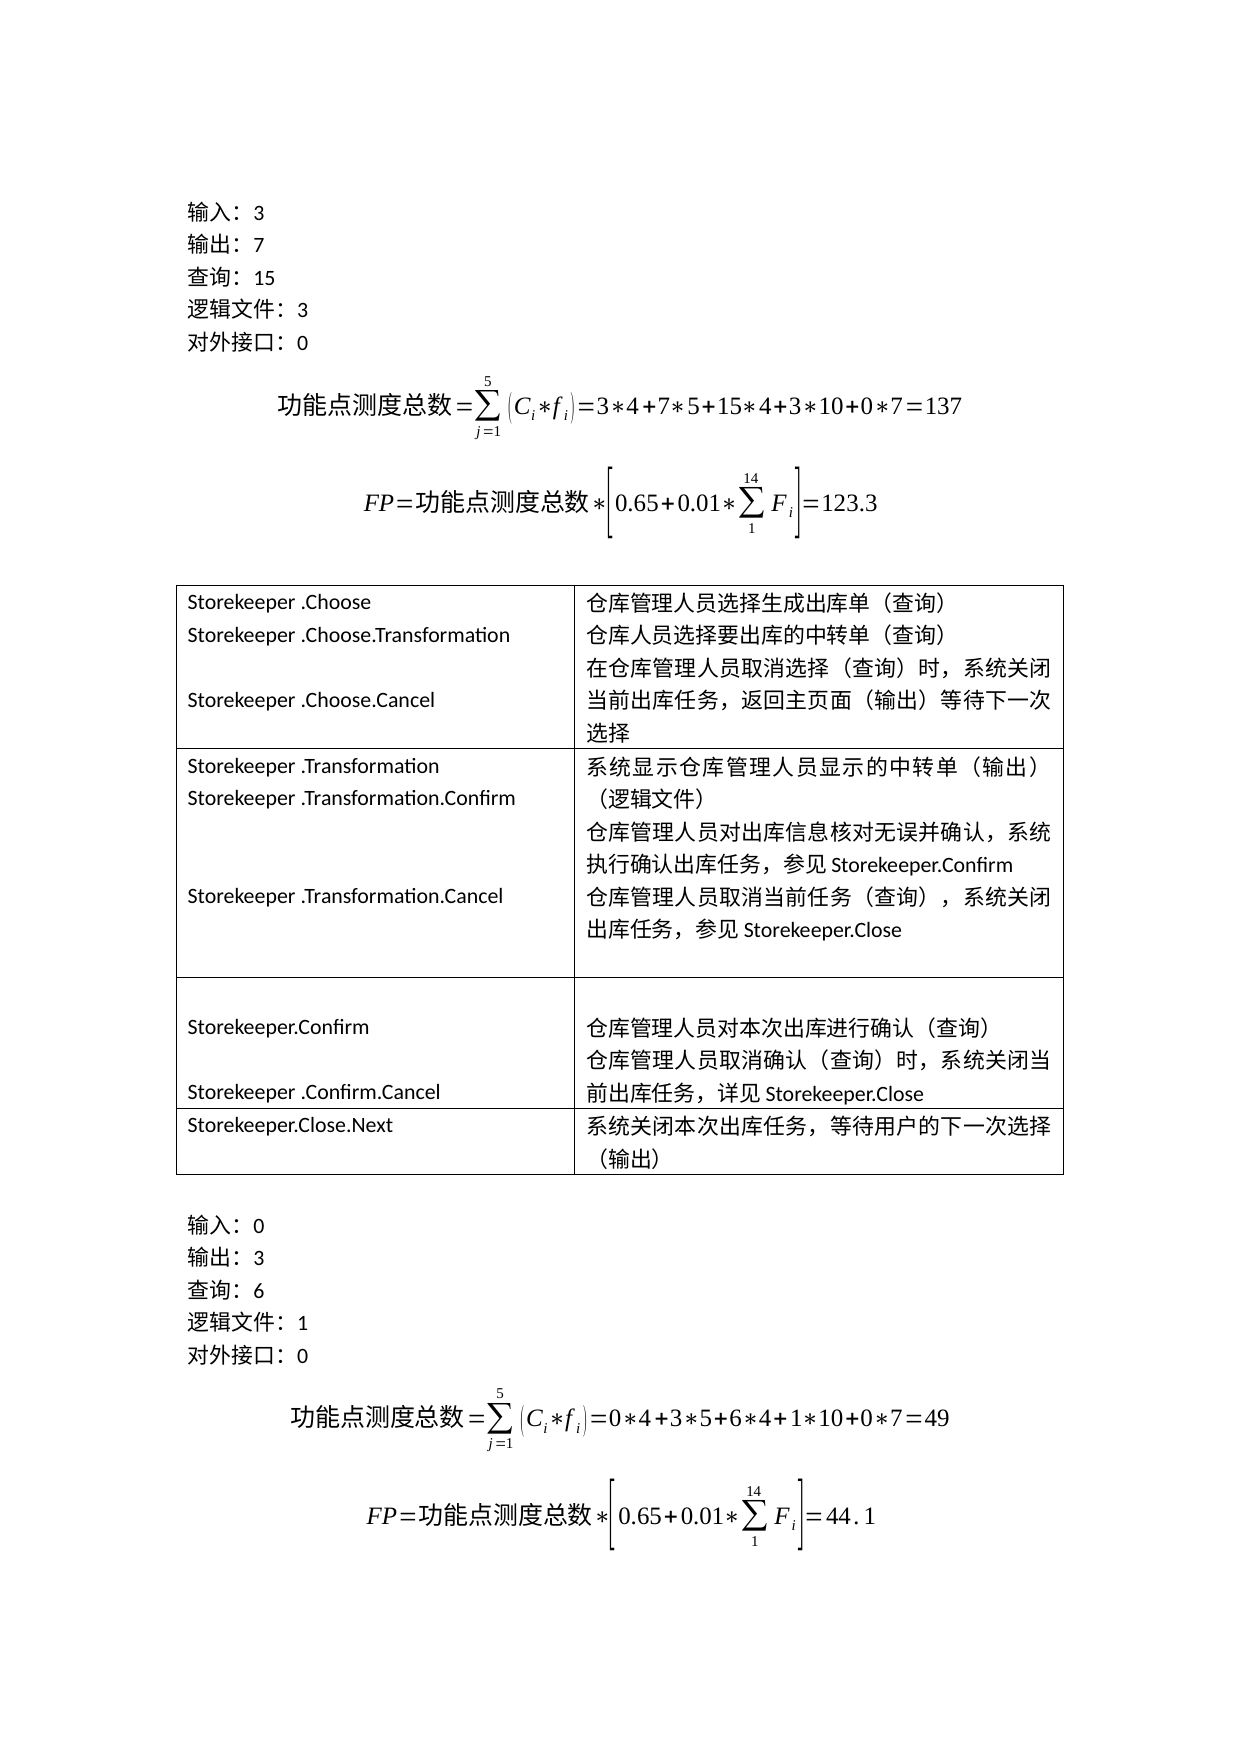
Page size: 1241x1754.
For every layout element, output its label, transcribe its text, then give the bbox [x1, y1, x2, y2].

text 查询：15 [187, 259, 1053, 292]
table_cell Storekeeper.Confirm Storekeeper .Confirm.Cancel [177, 978, 574, 1108]
table_cell 系统关闭本次出库任务，等待用户的下一次选择（输出） [575, 1109, 1063, 1174]
table_header Storekeeper .Choose Storekeeper .Choose.Transformation Storekeeper .Choose.Cancel [177, 586, 574, 748]
text 对外接口：0 [187, 1337, 1053, 1370]
text 输入：0 [187, 1207, 1053, 1240]
table_cell Storekeeper.Close.Next [177, 1109, 574, 1174]
table_cell 系统显示仓库管理人员显示的中转单（输出）（逻辑文件） 仓库管理人员对出库信息核对无误并确认，系统执行确认出库任务，参见Storekeeper.Confirm 仓库管理人员取消当前任务（查询），系统关闭出库任务，参见Storekeeper.Close [575, 749, 1063, 977]
table_header 仓库管理人员选择生成出库单（查询） 仓库人员选择要出库的中转单（查询） 在仓库管理人员取消选择（查询）时，系统关闭当前出库任务，返回主页面（输出）等待下一次选择 [575, 586, 1063, 748]
text 输出：3 [187, 1240, 1053, 1272]
table_cell 仓库管理人员对本次出库进行确认（查询） 仓库管理人员取消确认（查询）时，系统关闭当前出库任务，详见Storekeeper.Close [575, 978, 1063, 1108]
text 对外接口：0 [187, 324, 1053, 357]
text 逻辑文件：3 [187, 292, 1053, 324]
text 输出：7 [187, 227, 1053, 259]
text 逻辑文件：1 [187, 1305, 1053, 1337]
text 输入：3 [187, 194, 1053, 227]
text 查询：6 [187, 1272, 1053, 1305]
table_cell Storekeeper .Transformation Storekeeper .Transformation.Confirm Storekeeper .Transformation.Cancel [177, 749, 574, 977]
